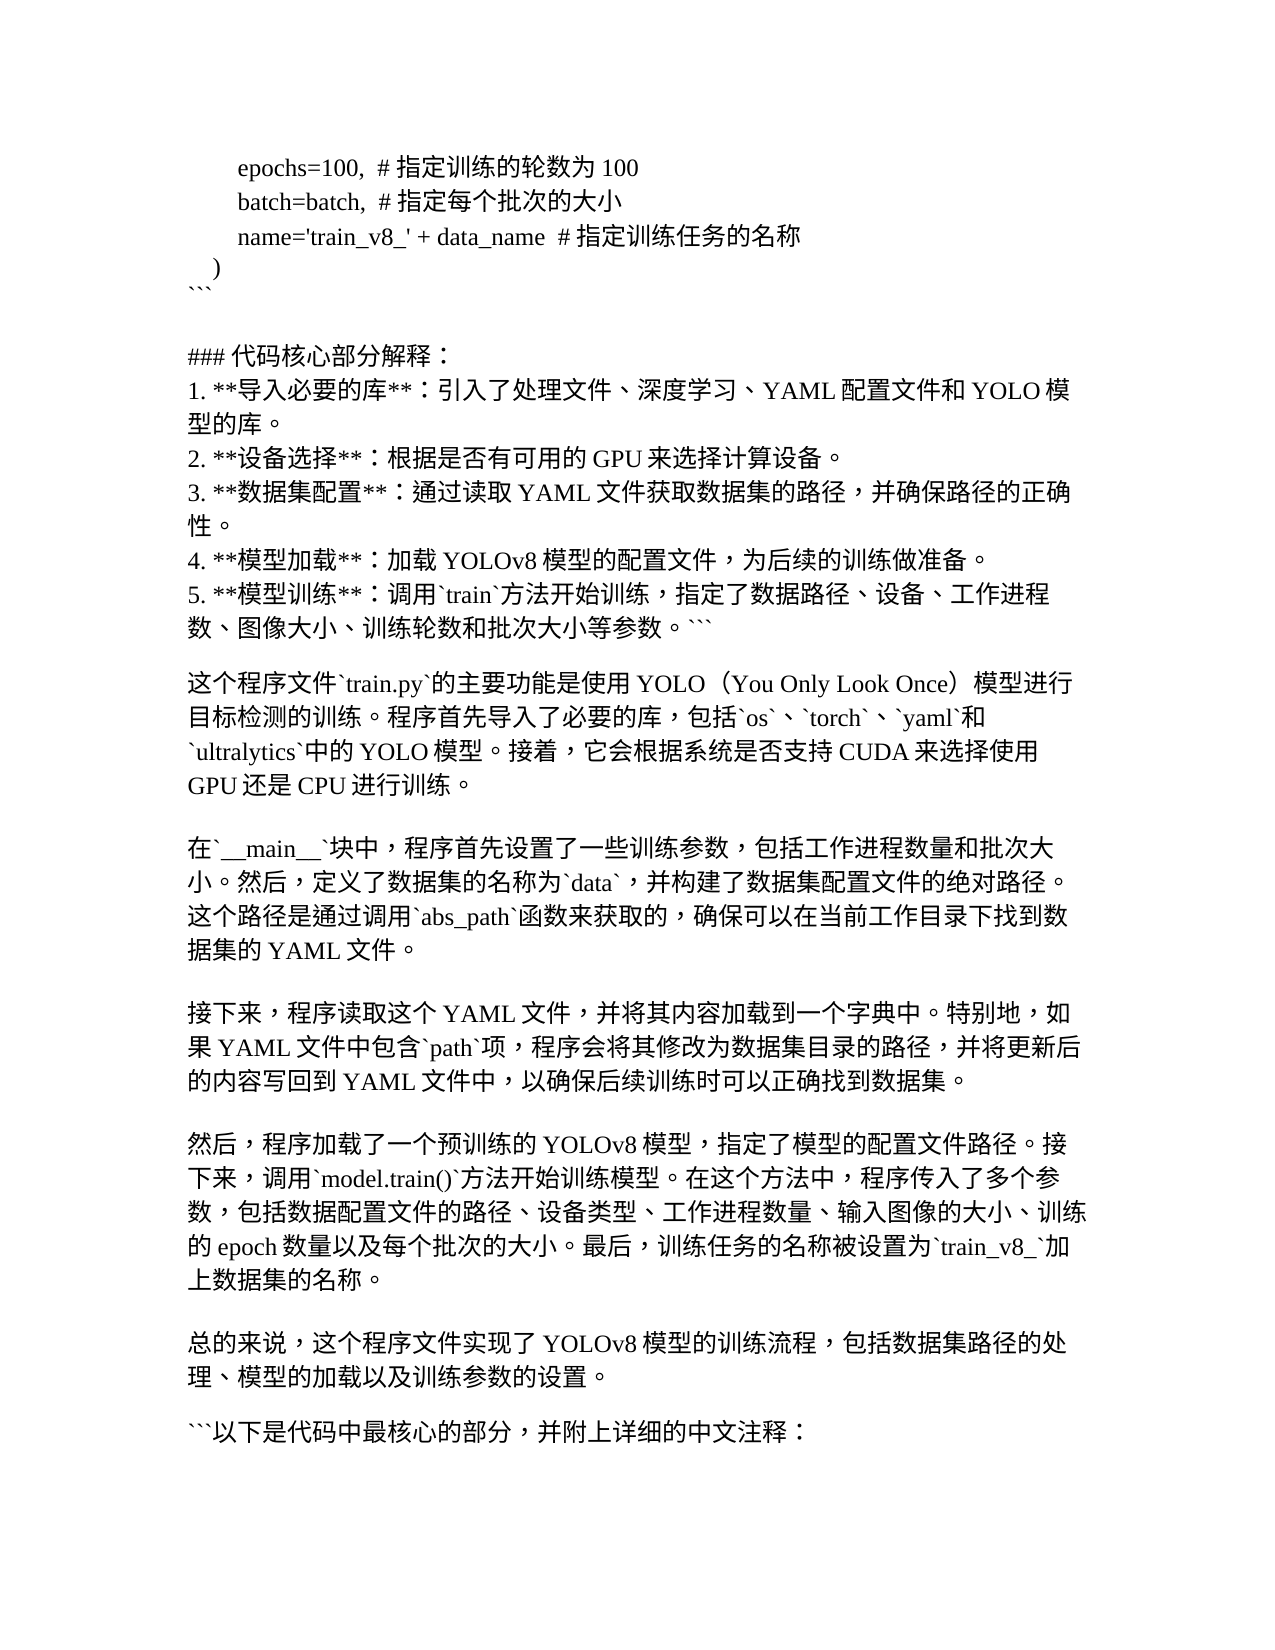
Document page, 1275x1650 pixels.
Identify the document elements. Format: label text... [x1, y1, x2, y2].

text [187, 150, 1087, 645]
text 这个程序文件`train.py`的主要功能是使用YOLO（You Only Look Once）模型进行目标检测的训练。程序首先导入了必要的库，包括`os`、`torch`、`yaml`和`ultralytics`中的YOLO模型。接着，它会根据系统是否支持CUDA来选择使用GPU还是CPU进行训练。 在`__main__`块中，程序首先设置了一些训练参数，包括工作进程数量和批次大小。然后，定义了数据集的名称为`data`，并构建了数据集配置文件的绝对路径。这个路径是通过调用`abs_path`函数来获取的，确保可以在当前工作目录下找到数据集的YAML文件。 接下来，程序读取这个YAML文件，并将其内容加载到一个字典中。特别地，如果YAML文件中包含`path`项，程序会将其修改为数据集目录的路径，并将更新后的内容写回到YAML文件中，以确保后续训练时可以正确找到数据集。 然后，程序加载了一个预训练的YOLOv8模型，指定了模型的配置文件路径。接下来，调用`model.train()`方法开始训练模型。在这个方法中，程序传入了多个参数，包括数据配置文件的路径、设备类型、工作进程数量、输入图像的大小、训练的epoch数量以及每个批次的大小。最后，训练任务的名称被设置为`train_v8_`加上数据集的名称。 总的来说，这个程序文件实现了YOLOv8模型的训练流程，包括数据集路径的处理、模型的加载以及训练参数的设置。 [187, 666, 1087, 1394]
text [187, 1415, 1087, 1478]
